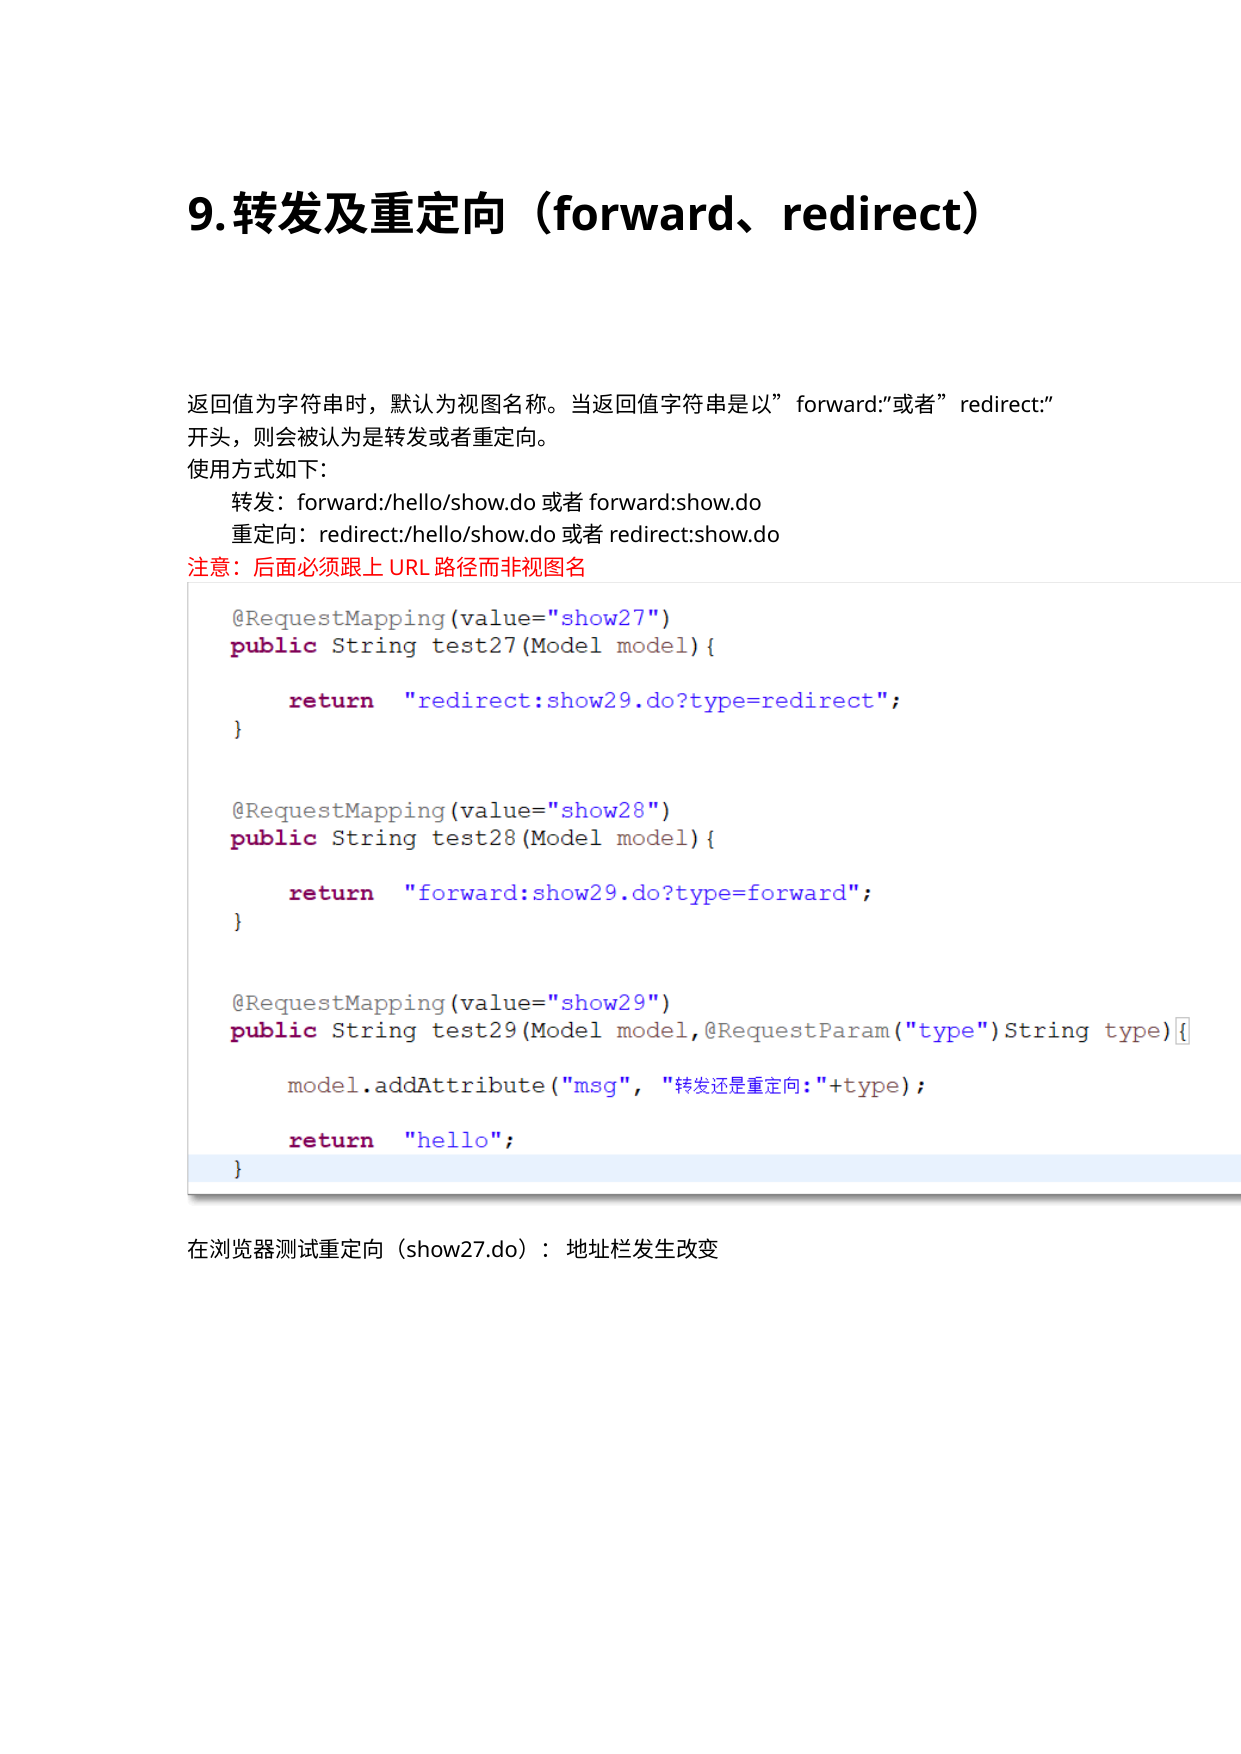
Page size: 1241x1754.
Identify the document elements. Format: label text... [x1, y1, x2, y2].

picture [187, 582, 1241, 1206]
text 返回值为字符串时，默认为视图名称。当返回值字符串是以”forward:”或者”redirect:”开头，则会被认为是转发或者重定向。 [187, 387, 1053, 452]
text 注意：后面必须跟上URL路径而非视图名 [187, 549, 1053, 582]
text 转发：forward:/hello/show.do或者forward:show.do [231, 484, 1053, 517]
text 使用方式如下： [187, 452, 1053, 484]
text 在浏览器测试重定向（show27.do）： 地址栏发生改变 [187, 1232, 1053, 1264]
text 重定向：redirect:/hello/show.do或者redirect:show.do [231, 517, 1053, 549]
subtitle 转发及重定向（forward、redirect） [187, 162, 1053, 259]
